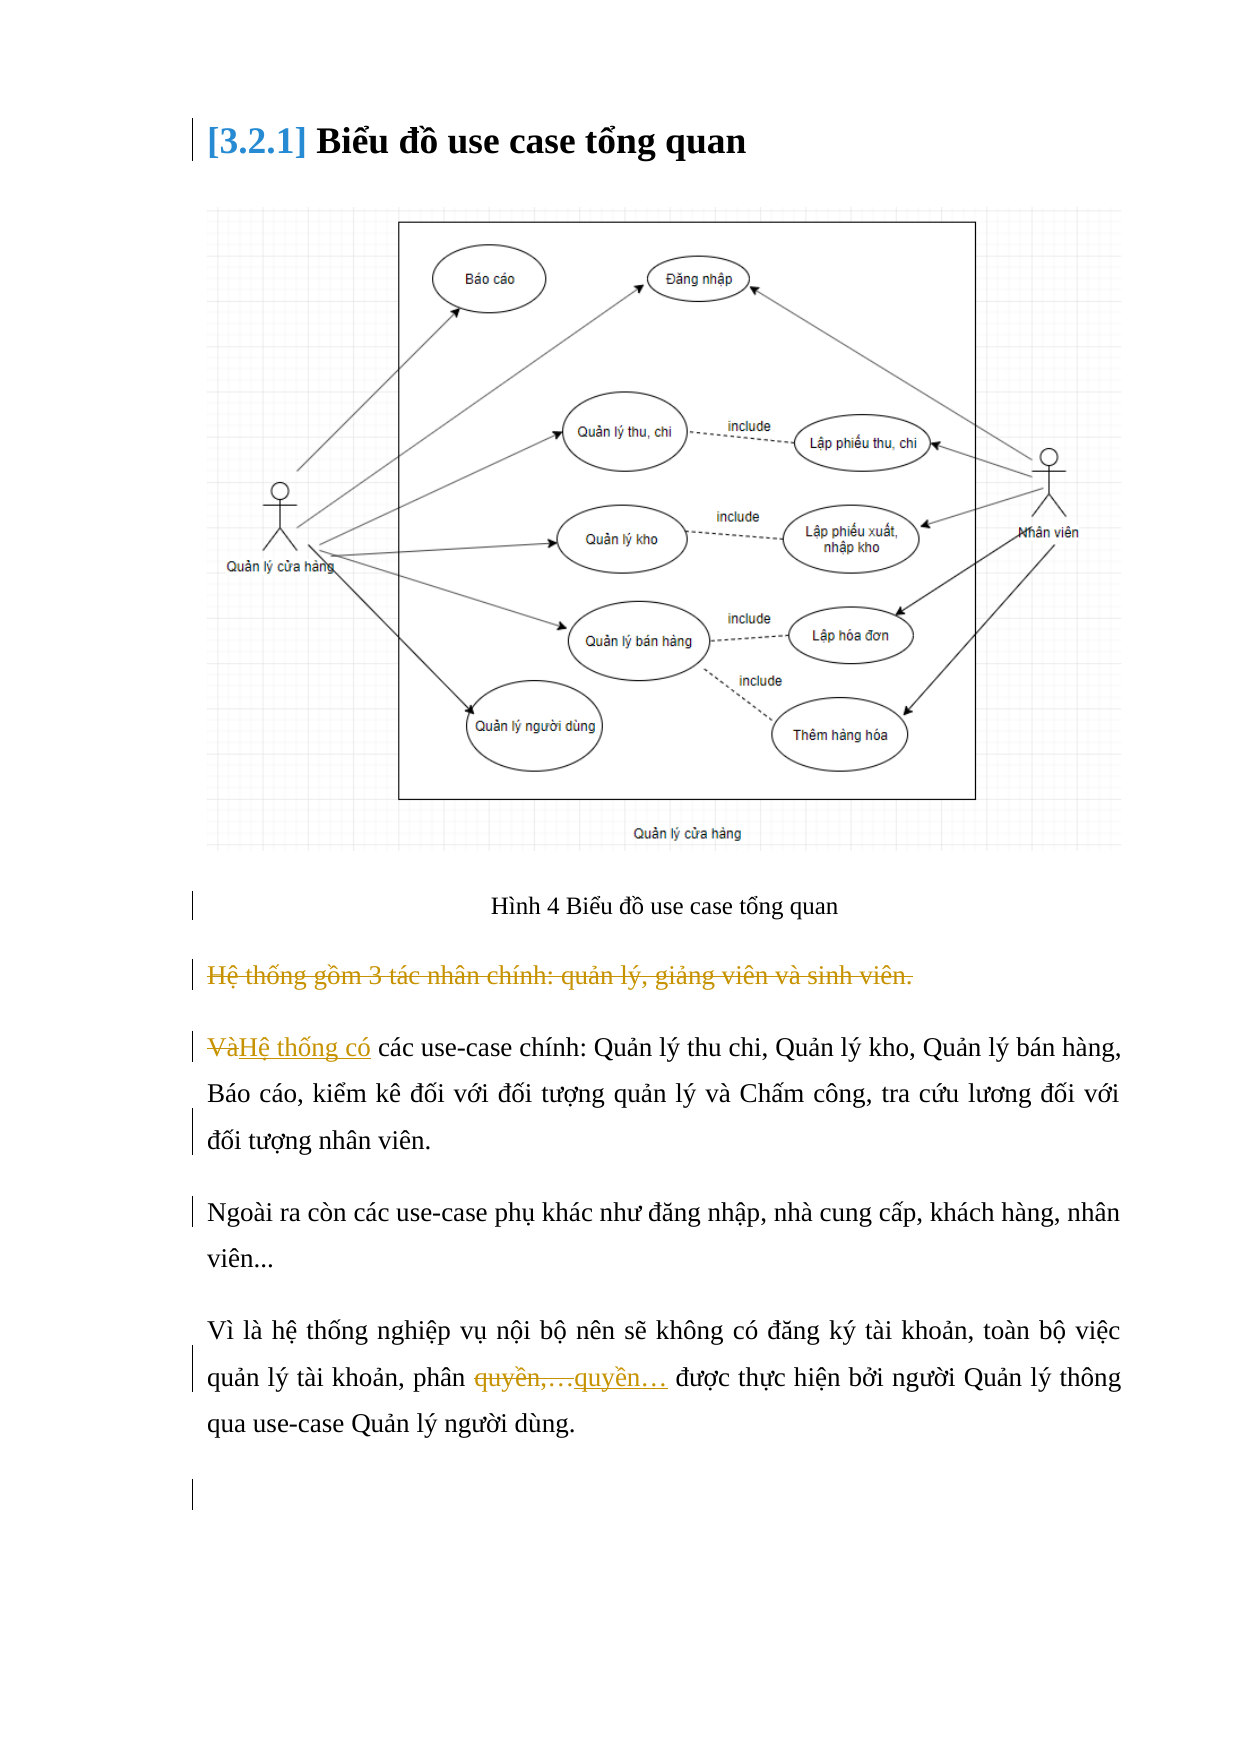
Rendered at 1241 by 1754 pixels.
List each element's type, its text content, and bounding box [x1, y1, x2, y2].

picture [206, 207, 1122, 851]
subtitle Biểu đồ use case tổng quan [207, 118, 1122, 161]
text Vì là hệ thống nghiệp vụ nội bộ nên sẽ không có đăng ký tài khoản, toàn bộ việc quản lý tài khoản, phân được thực hiện bởi người Quản lý thông qua use-case Quản lý người dùng. [207, 1314, 1122, 1438]
text các use-case chính: Quản lý thu chi, Quản lý kho, Quản lý bán hàng, Báo cáo, kiểm kê đối với đối tượng quản lý và Chấm công, tra cứu lương đối với đối tượng nhân viên. [207, 1031, 1122, 1155]
text Ngoài ra còn các use-case phụ khác như đăng nhập, nhà cung cấp, khách hàng, nhân viên... [207, 1196, 1122, 1273]
text Hình 4 Biểu đồ use case tổng quan [207, 891, 1122, 919]
